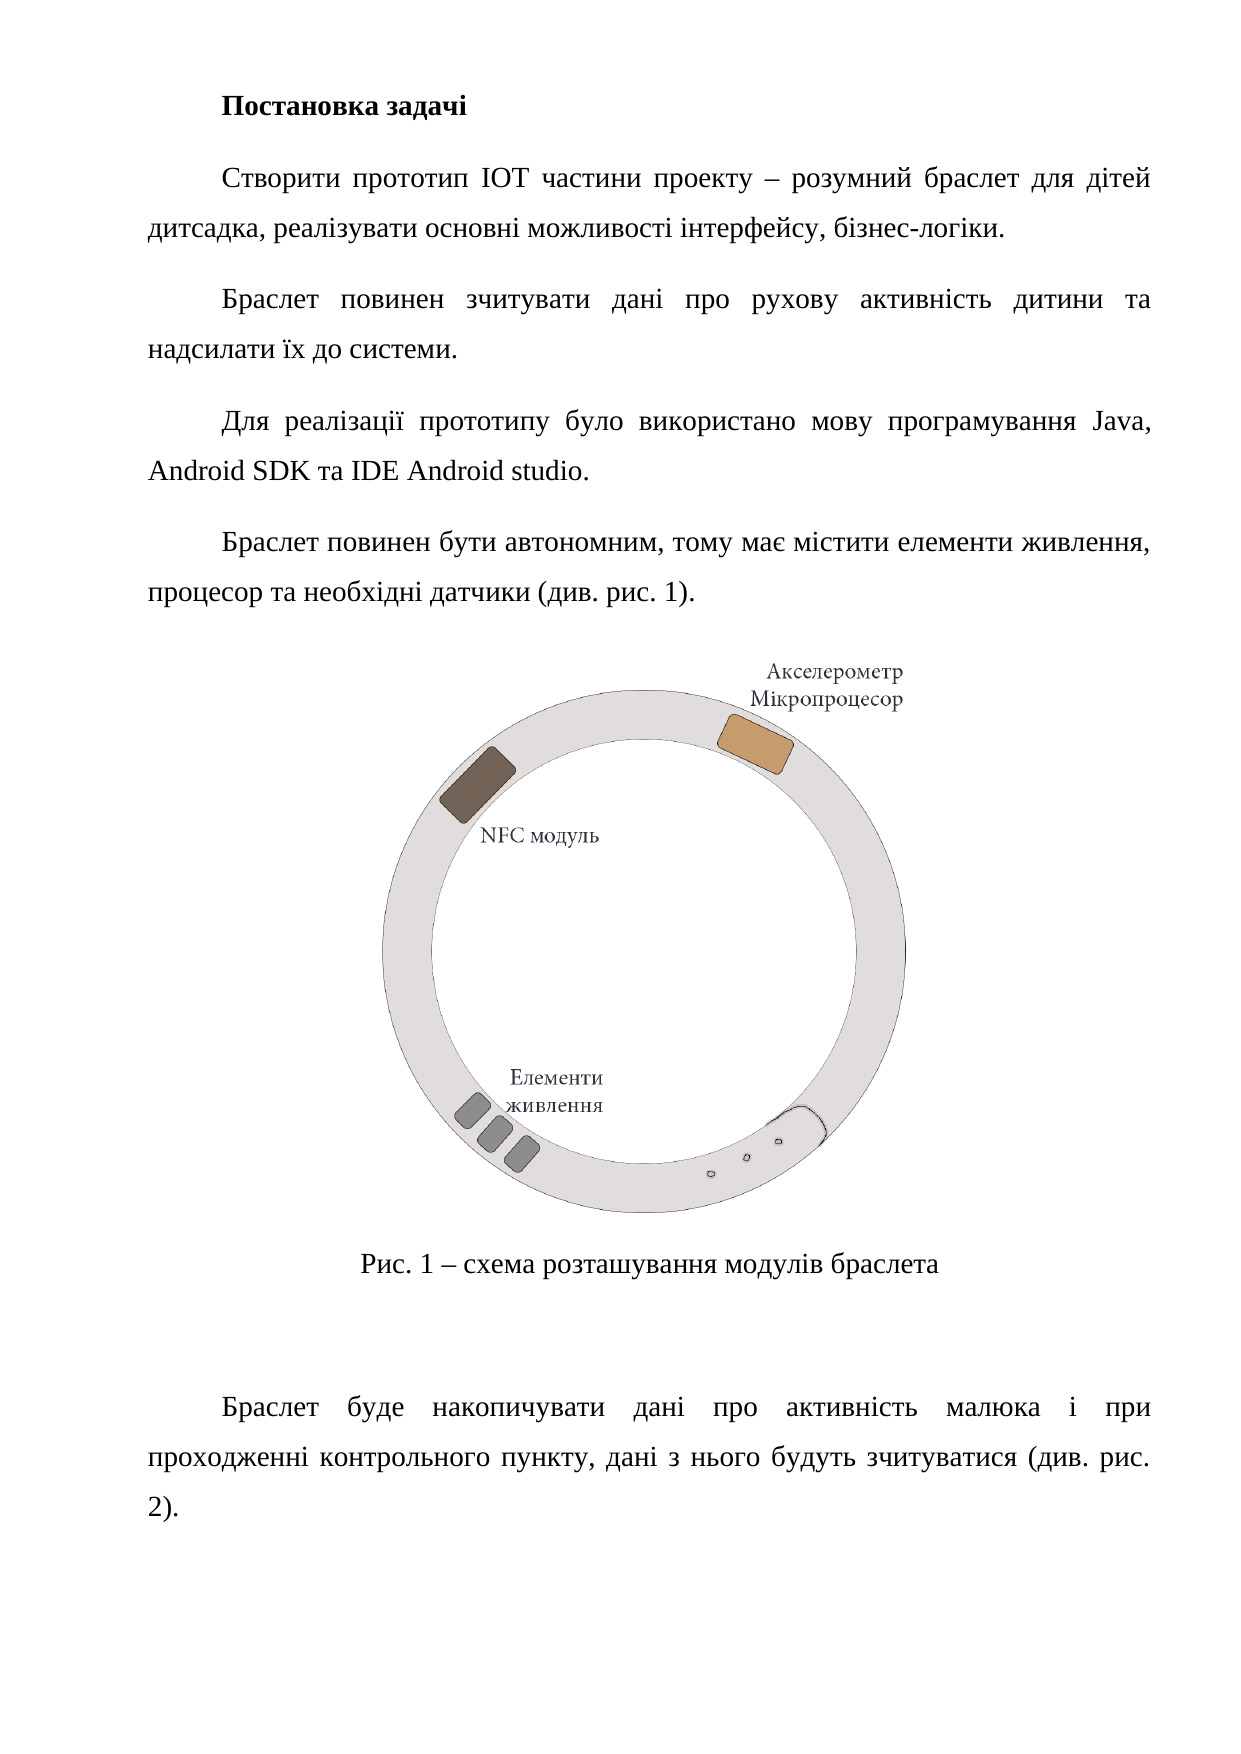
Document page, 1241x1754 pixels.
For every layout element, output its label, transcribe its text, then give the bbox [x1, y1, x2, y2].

text Браслет буде накопичувати дані про активність малюка і при проходженні контрольного пункту, дані з нього будуть зчитуватися (див. рис. 2). [148, 1389, 1152, 1523]
text Для реалізації прототипу було використано мову програмування Java, Android SDK та IDE Android studio. [148, 403, 1152, 486]
picture [357, 645, 942, 1230]
text Постановка задачі [148, 88, 1152, 122]
text Створити прототип IOT частини проекту – розумний браслет для дітей дитсадка, реалізувати основні можливості інтерфейсу, бізнес-логіки. [148, 160, 1152, 243]
text Браслет повинен зчитувати дані про рухову активність дитини та надсилати їх до системи. [148, 281, 1152, 365]
text Браслет повинен бути автономним, тому має містити елементи живлення, процесор та необхідні датчики (див. рис. 1). [148, 524, 1152, 608]
